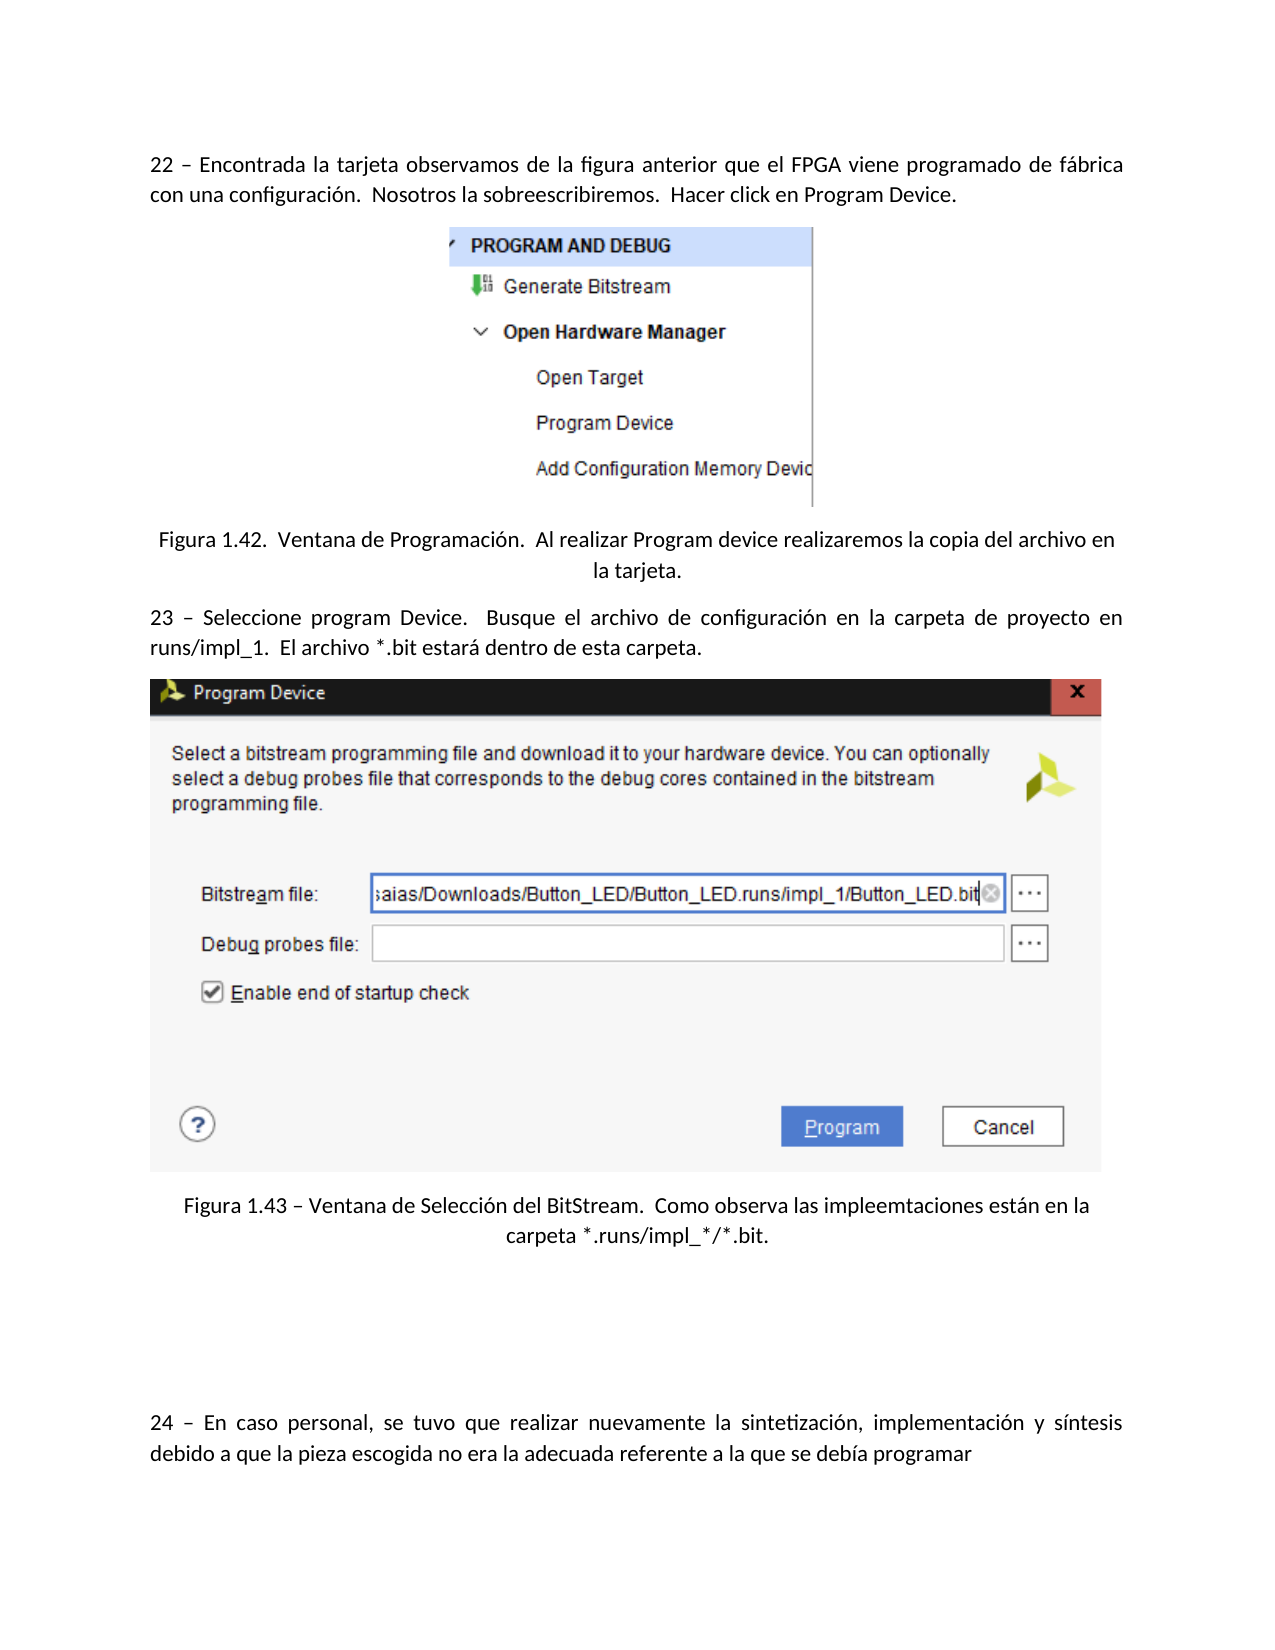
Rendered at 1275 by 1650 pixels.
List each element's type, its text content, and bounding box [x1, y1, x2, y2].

picture [449, 227, 826, 507]
picture [150, 679, 1102, 1172]
text 24 – En caso personal, se tuvo que realizar nuevamente la sintetización, implementación y síntesis debido a que la pieza escogida no era la adecuada referente a la que se debía programar [150, 1408, 1125, 1467]
text Figura 1.43 – Ventana de Selección del BitStream. Como observa las impleemtaciones están en la carpeta *.runs/impl_*/*.bit. [150, 1191, 1125, 1249]
text 22 – Encontrada la tarjeta observamos de la figura anterior que el FPGA viene programado de fábrica con una configuración. Nosotros la sobreescribiremos. Hacer click en Program Device. [150, 150, 1125, 208]
text 23 – Seleccione program Device. Busque el archivo de configuración en la carpeta de proyecto en runs/impl_1. El archivo *.bit estará dentro de esta carpeta. [150, 603, 1125, 661]
text Figura 1.42. Ventana de Programación. Al realizar Program device realizaremos la copia del archivo en la tarjeta. [150, 526, 1125, 584]
